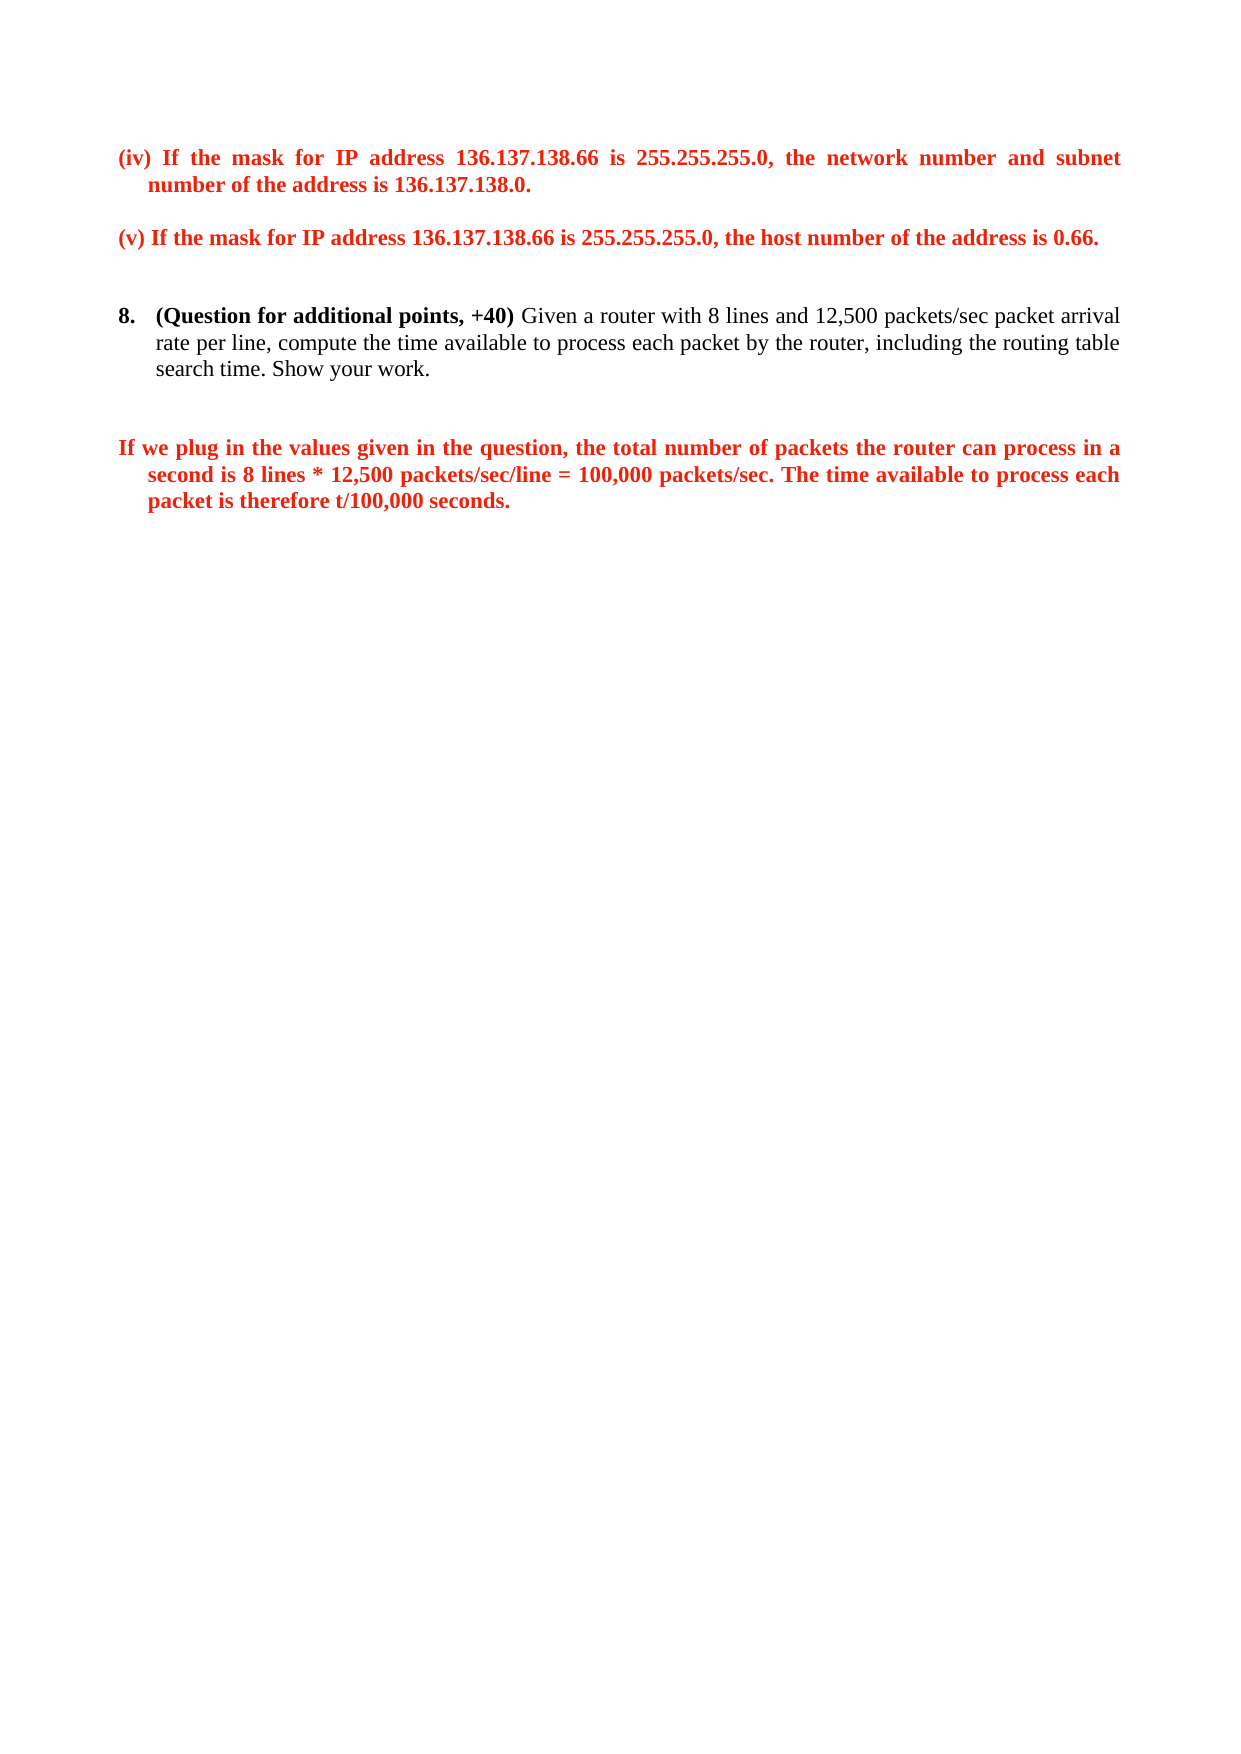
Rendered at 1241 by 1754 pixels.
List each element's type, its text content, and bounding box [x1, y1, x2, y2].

text If we plug in the values given in the question, the total number of packets the router can process in a second is 8 lines * 12,500 packets/sec/line = 100,000 packets/sec. The time available to process each packet is therefore t/100,000 seconds. [118, 434, 1122, 513]
text (v) If the mask for IP address 136.137.138.66 is 255.255.255.0, the host number of the address is 0.66. [118, 223, 1122, 250]
text (iv) If the mask for IP address 136.137.138.66 is 255.255.255.0, the network number and subnet number of the address is 136.137.138.0. [118, 144, 1122, 197]
text 8. (Question for additional points, +40) Given a router with 8 lines and 12,500 packets/sec packet arrival rate per line, compute the time available to process each packet by the router, including the routing table search time. Show your work. [118, 303, 1122, 382]
